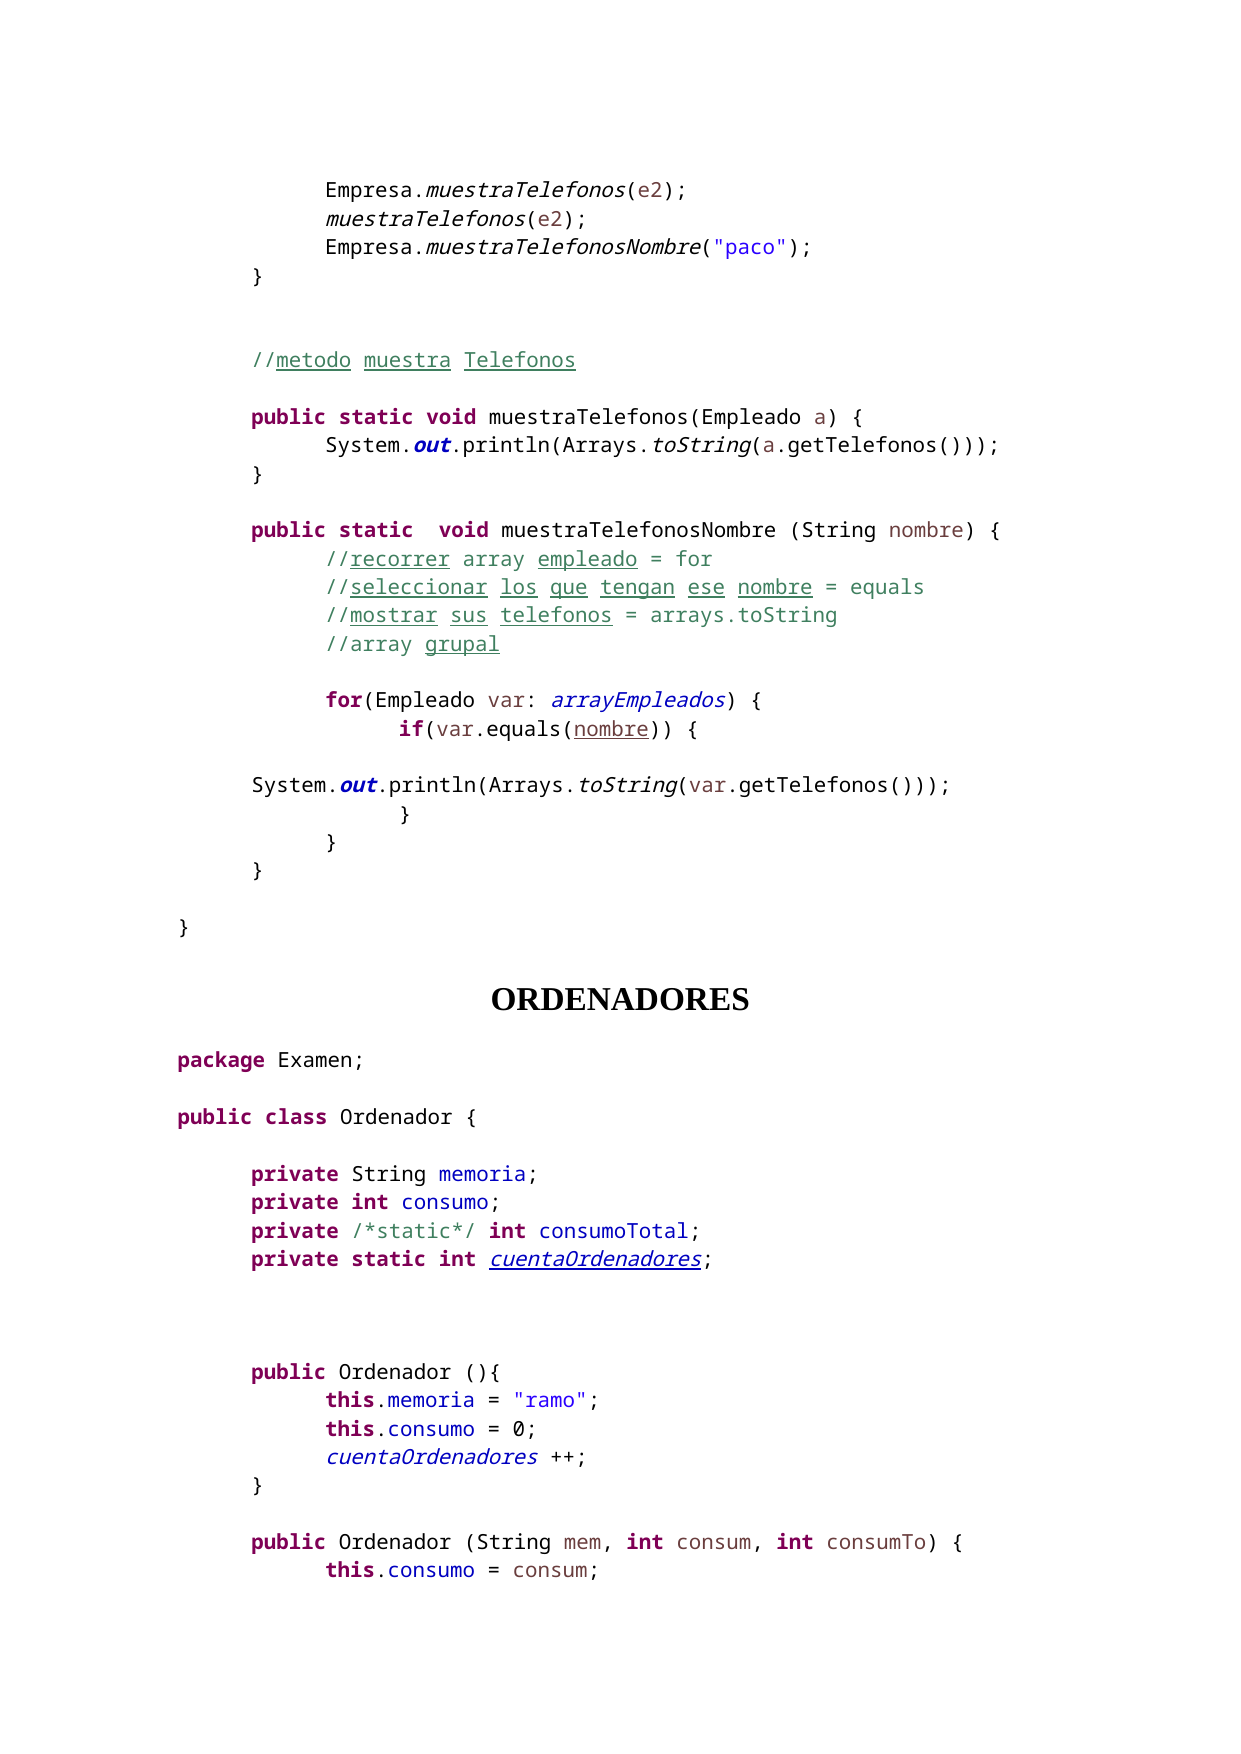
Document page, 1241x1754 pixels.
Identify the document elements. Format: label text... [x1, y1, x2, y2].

text if(var.equals(nombre)) { [177, 714, 1063, 742]
text public Ordenador (){ [177, 1357, 1063, 1385]
text public Ordenador (String mem, int consum, int consumTo) { [177, 1527, 1063, 1555]
text } [177, 1471, 1063, 1499]
text } [177, 856, 1063, 884]
text System.out.println(Arrays.toString(a.getTelefonos())); [177, 430, 1063, 459]
text private /*static*/ int consumoTotal; [177, 1216, 1063, 1244]
text public static void muestraTelefonos(Empleado a) { [177, 402, 1063, 430]
text //recorrer array empleado = for [177, 544, 1063, 572]
text private String memoria; [177, 1159, 1063, 1187]
text //seleccionar los que tengan ese nombre = equals [177, 572, 1063, 601]
text private static int cuentaOrdenadores; [177, 1244, 1063, 1273]
text Empresa.muestraTelefonos(e2); [177, 176, 1063, 204]
text } [177, 827, 1063, 856]
text public static void muestraTelefonosNombre (String nombre) { [177, 515, 1063, 544]
text } [177, 261, 1063, 289]
text cuentaOrdenadores ++; [177, 1442, 1063, 1471]
text this.consumo = 0; [177, 1414, 1063, 1442]
text muestraTelefonos(e2); [177, 204, 1063, 232]
text this.consumo = consum; [177, 1555, 1063, 1584]
text //array grupal [177, 629, 1063, 657]
text public class Ordenador { [177, 1102, 1063, 1131]
text } [177, 912, 1063, 941]
text System.out.println(Arrays.toString(var.getTelefonos())); [177, 742, 1063, 799]
text } [177, 459, 1063, 487]
text Empresa.muestraTelefonosNombre("paco"); [177, 232, 1063, 261]
text //metodo muestra Telefonos [177, 345, 1063, 374]
text //mostrar sus telefonos = arrays.toString [177, 601, 1063, 629]
text this.memoria = "ramo"; [177, 1385, 1063, 1414]
text private int consumo; [177, 1187, 1063, 1216]
text ORDENADORES [177, 979, 1063, 1018]
text package Examen; [177, 1046, 1063, 1074]
text for(Empleado var: arrayEmpleados) { [177, 685, 1063, 714]
text } [177, 799, 1063, 827]
